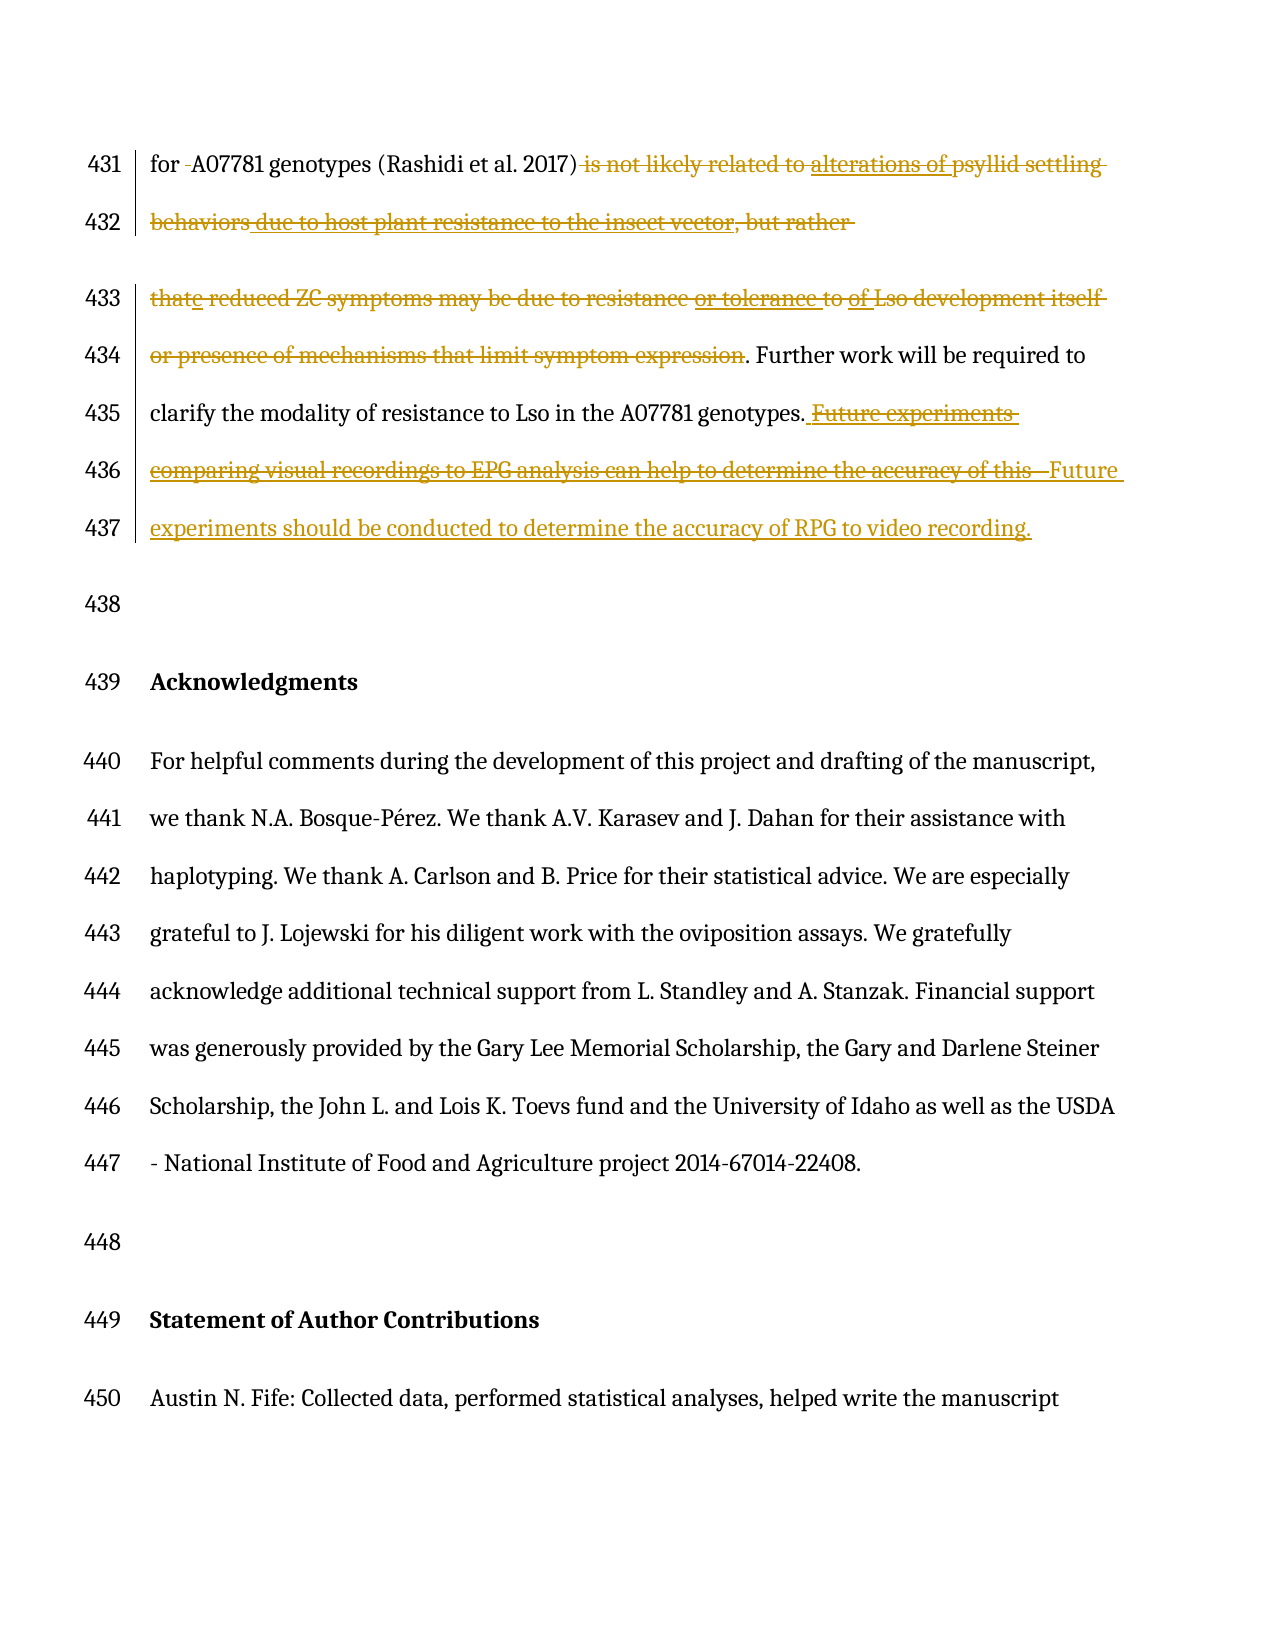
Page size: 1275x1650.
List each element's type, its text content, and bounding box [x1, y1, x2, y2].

text Austin N. Fife: Collected data, performed statistical analyses, helped write the manuscript [150, 1384, 1125, 1413]
text For helpful comments during the development of this project and drafting of the manuscript, we thank N.A. Bosque-Pérez. We thank A.V. Karasev and J. Dahan for their assistance with haplotyping. We thank A. Carlson and B. Price for their statistical advice. We are especially grateful to J. Lojewski for his diligent work with the oviposition assays. We gratefully acknowledge additional technical support from L. Standley and A. Stanzak. Financial support was generously provided by the Gary Lee Memorial Scholarship, the Gary and Darlene Steiner Scholarship, the John L. and Lois K. Toevs fund and the University of Idaho as well as the USDA - National Institute of Food and Agriculture project 2014-67014-22408. [150, 747, 1125, 1178]
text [150, 150, 1125, 236]
text Statement of Author Contributions [150, 1306, 1125, 1334]
text Acknowledgments [150, 668, 1125, 697]
text . Further work will be required to clarify the modality of resistance to Lso in the A07781 genotypes. [150, 284, 1125, 542]
